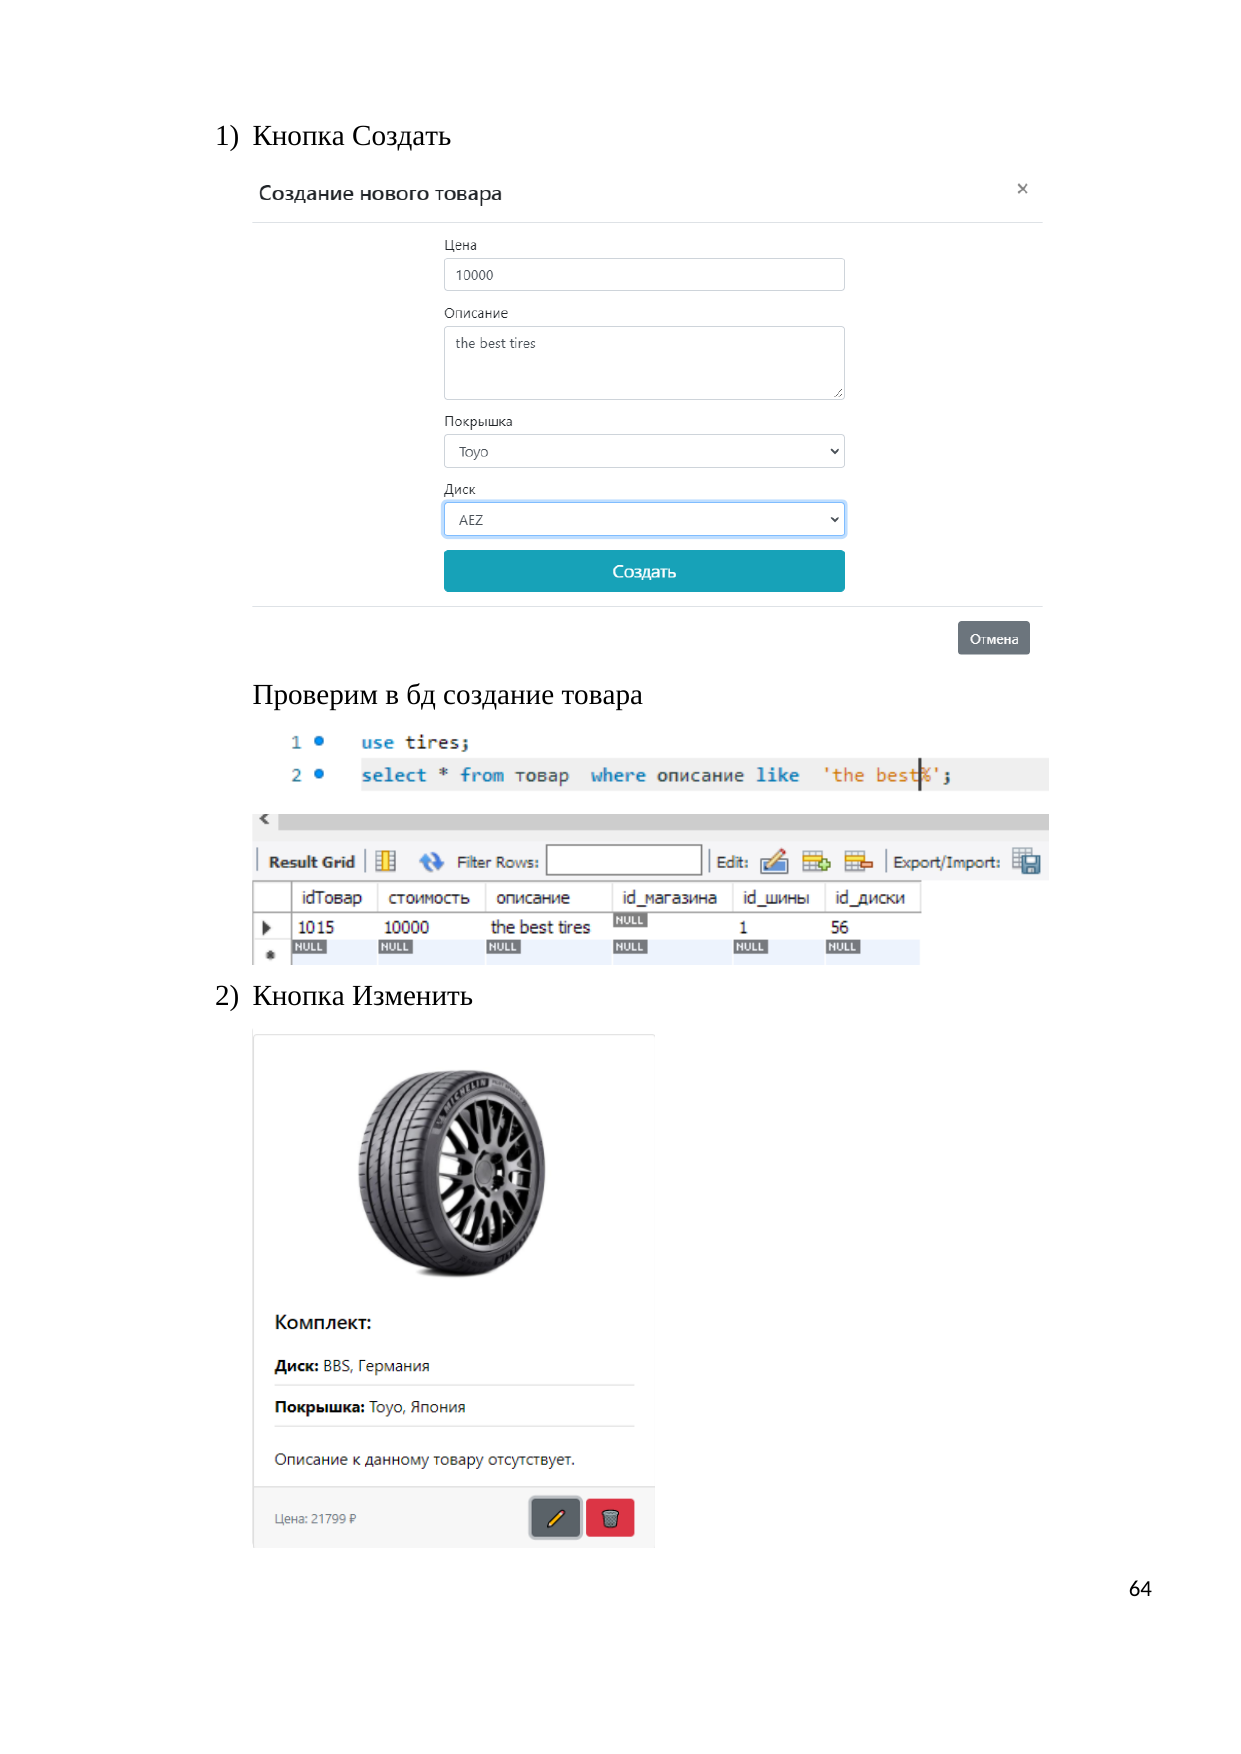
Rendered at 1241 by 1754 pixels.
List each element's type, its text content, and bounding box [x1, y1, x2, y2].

list Кнопка Изменить [215, 978, 1152, 1012]
picture [252, 727, 1049, 801]
picture [252, 165, 1043, 663]
picture [252, 814, 1049, 965]
picture [252, 1028, 655, 1548]
list Проверим в бд создание товара [252, 677, 1152, 710]
